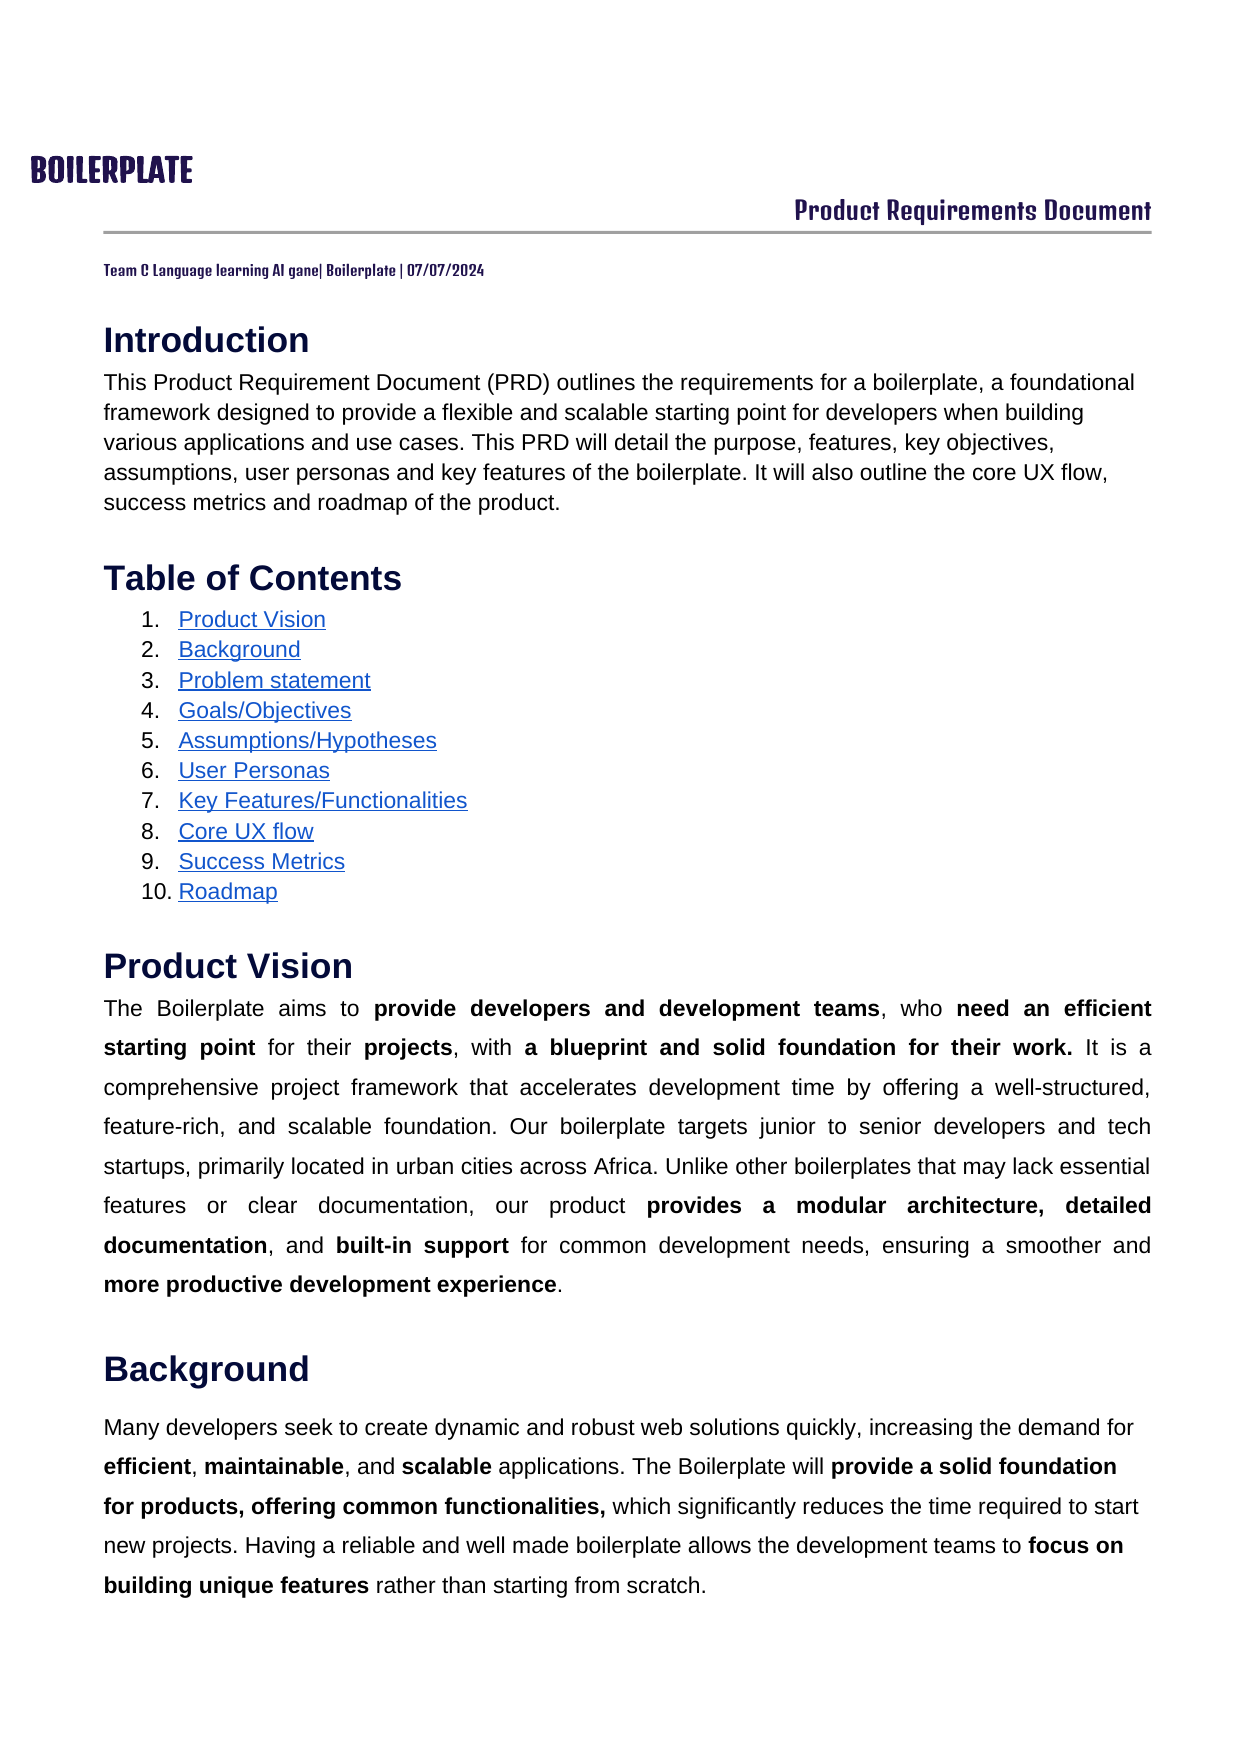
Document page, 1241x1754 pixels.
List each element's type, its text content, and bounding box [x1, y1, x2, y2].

list Problem statement [141, 667, 1152, 693]
text Team C Language learning AI gane| Boilerplate | 07/07/2024 [89, 261, 1152, 279]
text Many developers seek to create dynamic and robust web solutions quickly, increasing the demand for efficient, maintainable, and scalable applications. The Boilerplate will provide a solid foundation for products, offering common functionalities, which significantly reduces the time required to start new projects. Having a reliable and well made boilerplate allows the development teams to focus on building unique features rather than starting from scratch. [103, 1414, 1152, 1598]
text BOILERPLATE [29, 150, 1152, 189]
list Product Vision [141, 606, 1152, 632]
subtitle Introduction [103, 319, 1152, 360]
list Assumptions/Hypotheses [141, 727, 1152, 753]
text This Product Requirement Document (PRD) outlines the requirements for a boilerplate, a foundational framework designed to provide a flexible and scalable starting point for developers when building various applications and use cases. This PRD will detail the purpose, features, key objectives, assumptions, user personas and key features of the boilerplate. It will also outline the core UX flow, success metrics and roadmap of the product. [103, 368, 1152, 516]
list Background [141, 636, 1152, 663]
list User Personas [141, 757, 1152, 783]
list Success Metrics [141, 848, 1152, 874]
subtitle Table of Contents [103, 557, 1152, 598]
list Core UX flow [141, 818, 1152, 844]
text Product Requirements Document [29, 195, 1152, 226]
list Roadmap [141, 878, 1152, 904]
text The Boilerplate aims to provide developers and development teams, who need an efficient starting point for their projects, with a blueprint and solid foundation for their work. It is a comprehensive project framework that accelerates development time by offering a well-structured, feature-rich, and scalable foundation. Our boilerplate targets junior to senior developers and tech startups, primarily located in urban cities across Africa. Unlike other boilerplates that may lack essential features or clear documentation, our product provides a modular architecture, detailed documentation, and built-in support for common development needs, ensuring a smoother and more productive development experience. [103, 995, 1152, 1297]
subtitle Background [103, 1348, 1152, 1389]
list Goals/Objectives [141, 697, 1152, 723]
list Key Features/Functionalities [141, 787, 1152, 814]
subtitle Product Vision [103, 946, 1152, 986]
